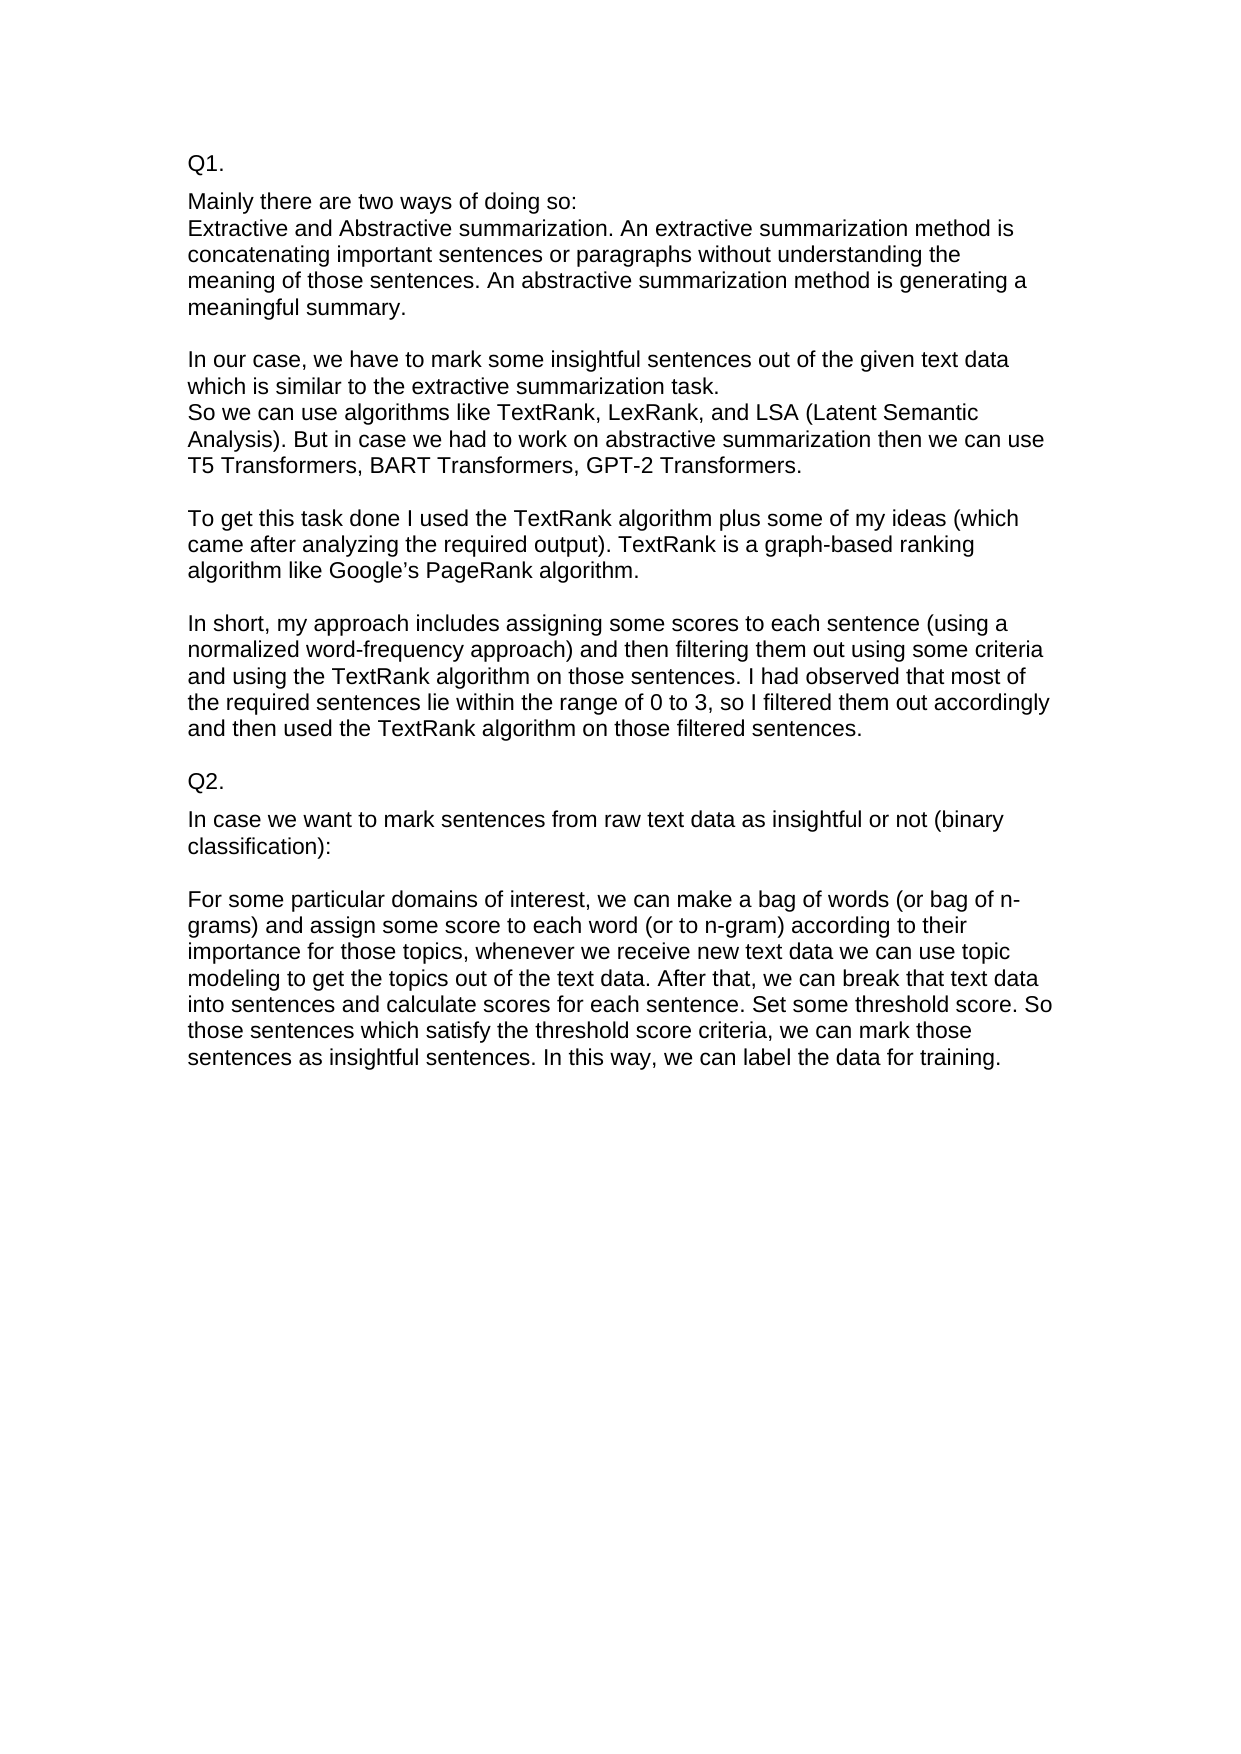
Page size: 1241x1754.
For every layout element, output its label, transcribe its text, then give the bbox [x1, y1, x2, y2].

text In case we want to mark sentences from raw text data as insightful or not (binary classification): [187, 806, 1053, 859]
text For some particular domains of interest, we can make a bag of words (or bag of n-grams) and assign some score to each word (or to n-gram) according to their importance for those topics, whenever we receive new text data we can use topic modeling to get the topics out of the text data. After that, we can break that text data into sentences and calculate scores for each sentence. Set some threshold score. So those sentences which satisfy the threshold score criteria, we can mark those sentences as insightful sentences. In this way, we can label the data for training. [187, 886, 1053, 1070]
text Q2. [187, 768, 1053, 794]
text In short, my approach includes assigning some scores to each sentence (using a normalized word-frequency approach) and then filtering them out using some criteria and using the TextRank algorithm on those sentences. I had observed that most of the required sentences lie within the range of 0 to 3, so I filtered them out accordingly and then used the TextRank algorithm on those filtered sentences. [187, 610, 1053, 742]
text Extractive and Abstractive summarization. An extractive summarization method is concatenating important sentences or paragraphs without understanding the meaning of those sentences. An abstractive summarization method is generating a meaningful summary. [187, 215, 1053, 320]
text So we can use algorithms like TextRank, LexRank, and LSA (Latent Semantic Analysis). But in case we had to work on abstractive summarization then we can use T5 Transformers, BART Transformers, GPT-2 Transformers. [187, 399, 1053, 478]
text Mainly there are two ways of doing so: [187, 188, 1053, 215]
text Q1. [187, 150, 1053, 176]
text In our case, we have to mark some insightful sentences out of the given text data which is similar to the extractive summarization task. [187, 346, 1053, 399]
text To get this task done I used the TextRank algorithm plus some of my ideas (which came after analyzing the required output). TextRank is a graph-based ranking algorithm like Google’s PageRank algorithm. [187, 504, 1053, 584]
